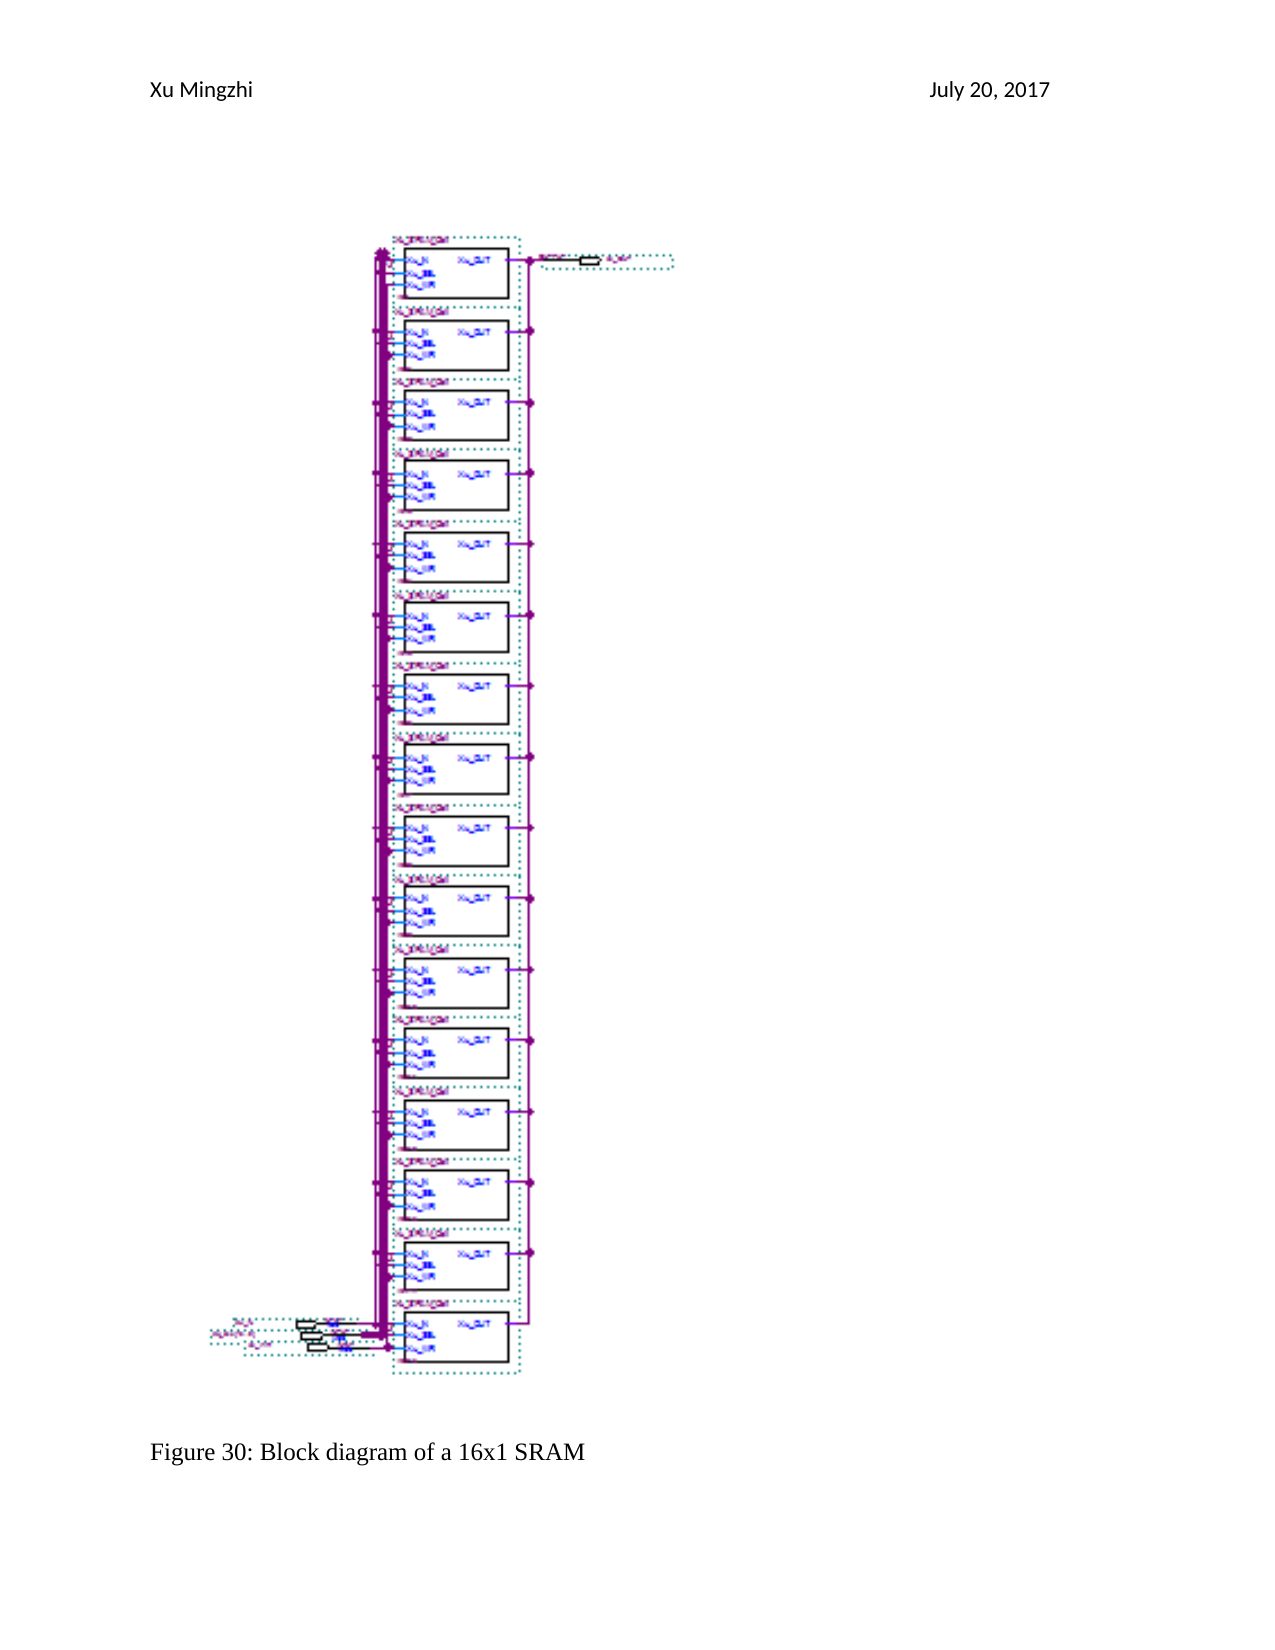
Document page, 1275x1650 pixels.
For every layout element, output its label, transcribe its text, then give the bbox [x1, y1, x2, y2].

text Figure 30: Block diagram of a 16x1 SRAM [150, 1437, 1125, 1466]
picture [150, 150, 760, 1393]
